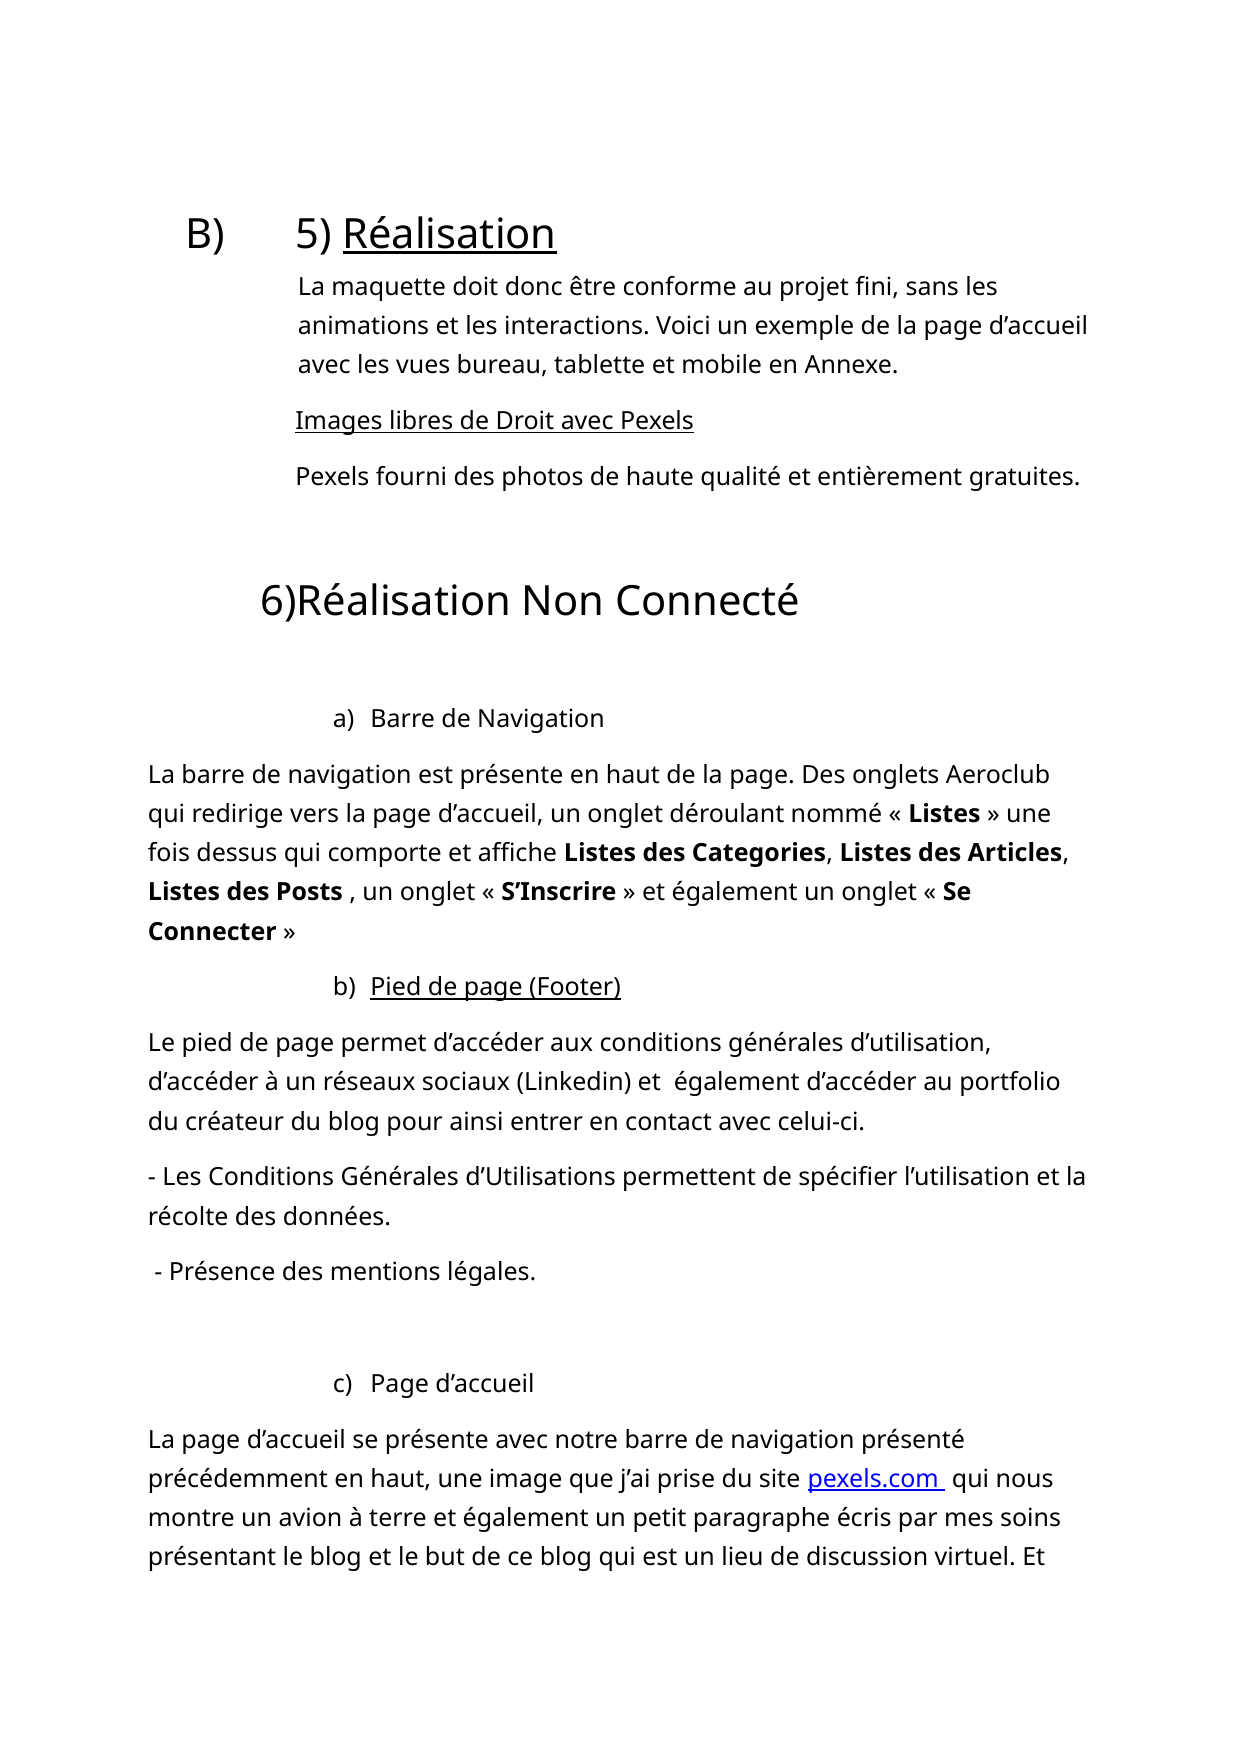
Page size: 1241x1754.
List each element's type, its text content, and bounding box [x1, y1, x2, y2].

text Pexels fourni des photos de haute qualité et entièrement gratuites. [295, 459, 1093, 493]
text Images libres de Droit avec Pexels [295, 403, 1093, 437]
list Page d’accueil [333, 1366, 1093, 1400]
text Le pied de page permet d’accéder aux conditions générales d’utilisation, d’accéder à un réseaux sociaux (Linkedin) et également d’accéder au portfolio du créateur du blog pour ainsi entrer en contact avec celui-ci. [148, 1025, 1093, 1137]
text La barre de navigation est présente en haut de la page. Des onglets Aeroclub qui redirige vers la page d’accueil, un onglet déroulant nommé « Listes » une fois dessus qui comporte et affiche Listes des Categories, Listes des Articles, Listes des Posts , un onglet « S’Inscrire » et également un onglet « Se Connecter » [148, 757, 1093, 947]
list Barre de Navigation [333, 701, 1093, 735]
text - Les Conditions Générales d’Utilisations permettent de spécifier l’utilisation et la récolte des données. [148, 1159, 1093, 1232]
list Pied de page (Footer) [333, 969, 1093, 1003]
list La maquette doit donc être conforme au projet fini, sans les animations et les interactions. Voici un exemple de la page d’accueil avec les vues bureau, tablette et mobile en Annexe. [298, 269, 1093, 381]
text - Présence des mentions légales. [148, 1254, 1093, 1288]
list 6)Réalisation Non Connecté [260, 570, 1093, 627]
list 5) Réalisation [185, 203, 1093, 260]
